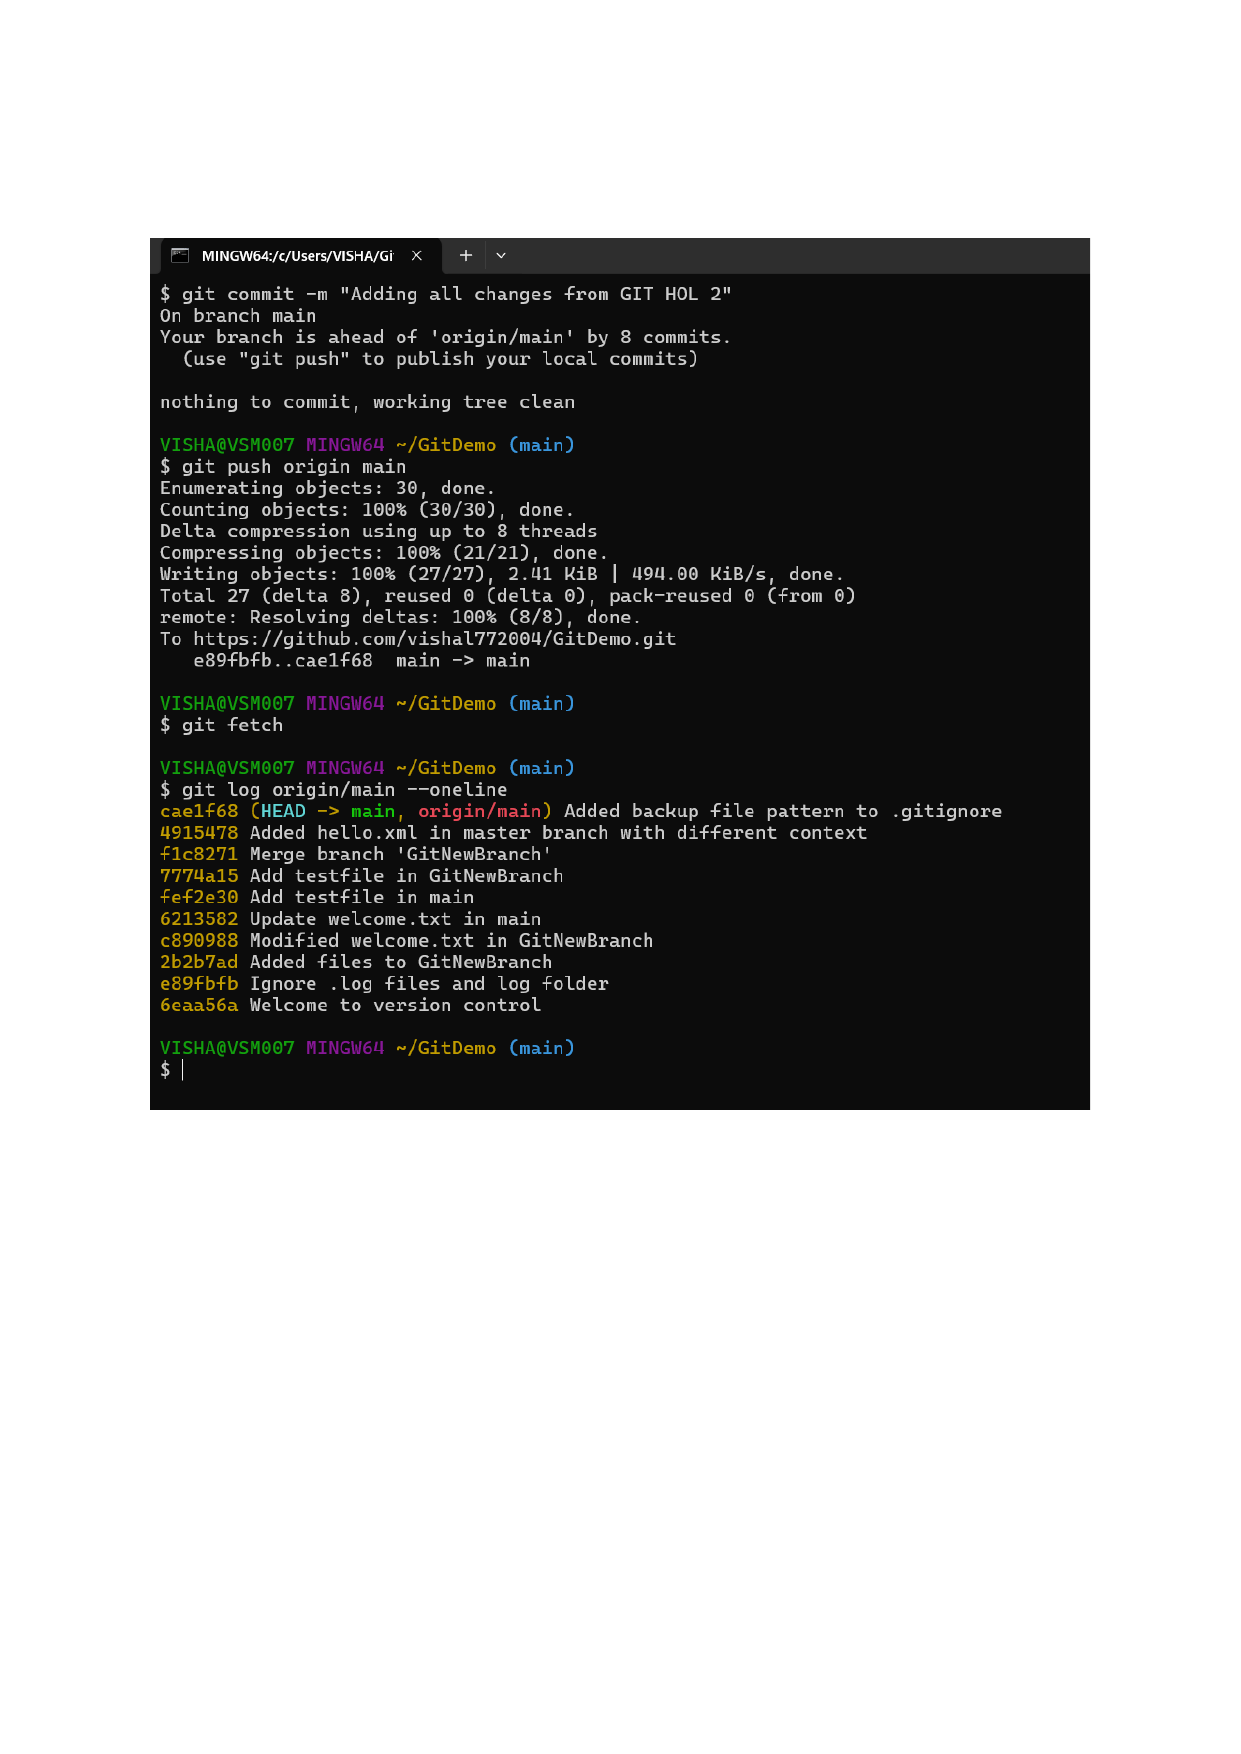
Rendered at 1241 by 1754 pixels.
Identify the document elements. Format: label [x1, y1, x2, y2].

picture [150, 238, 1091, 1110]
